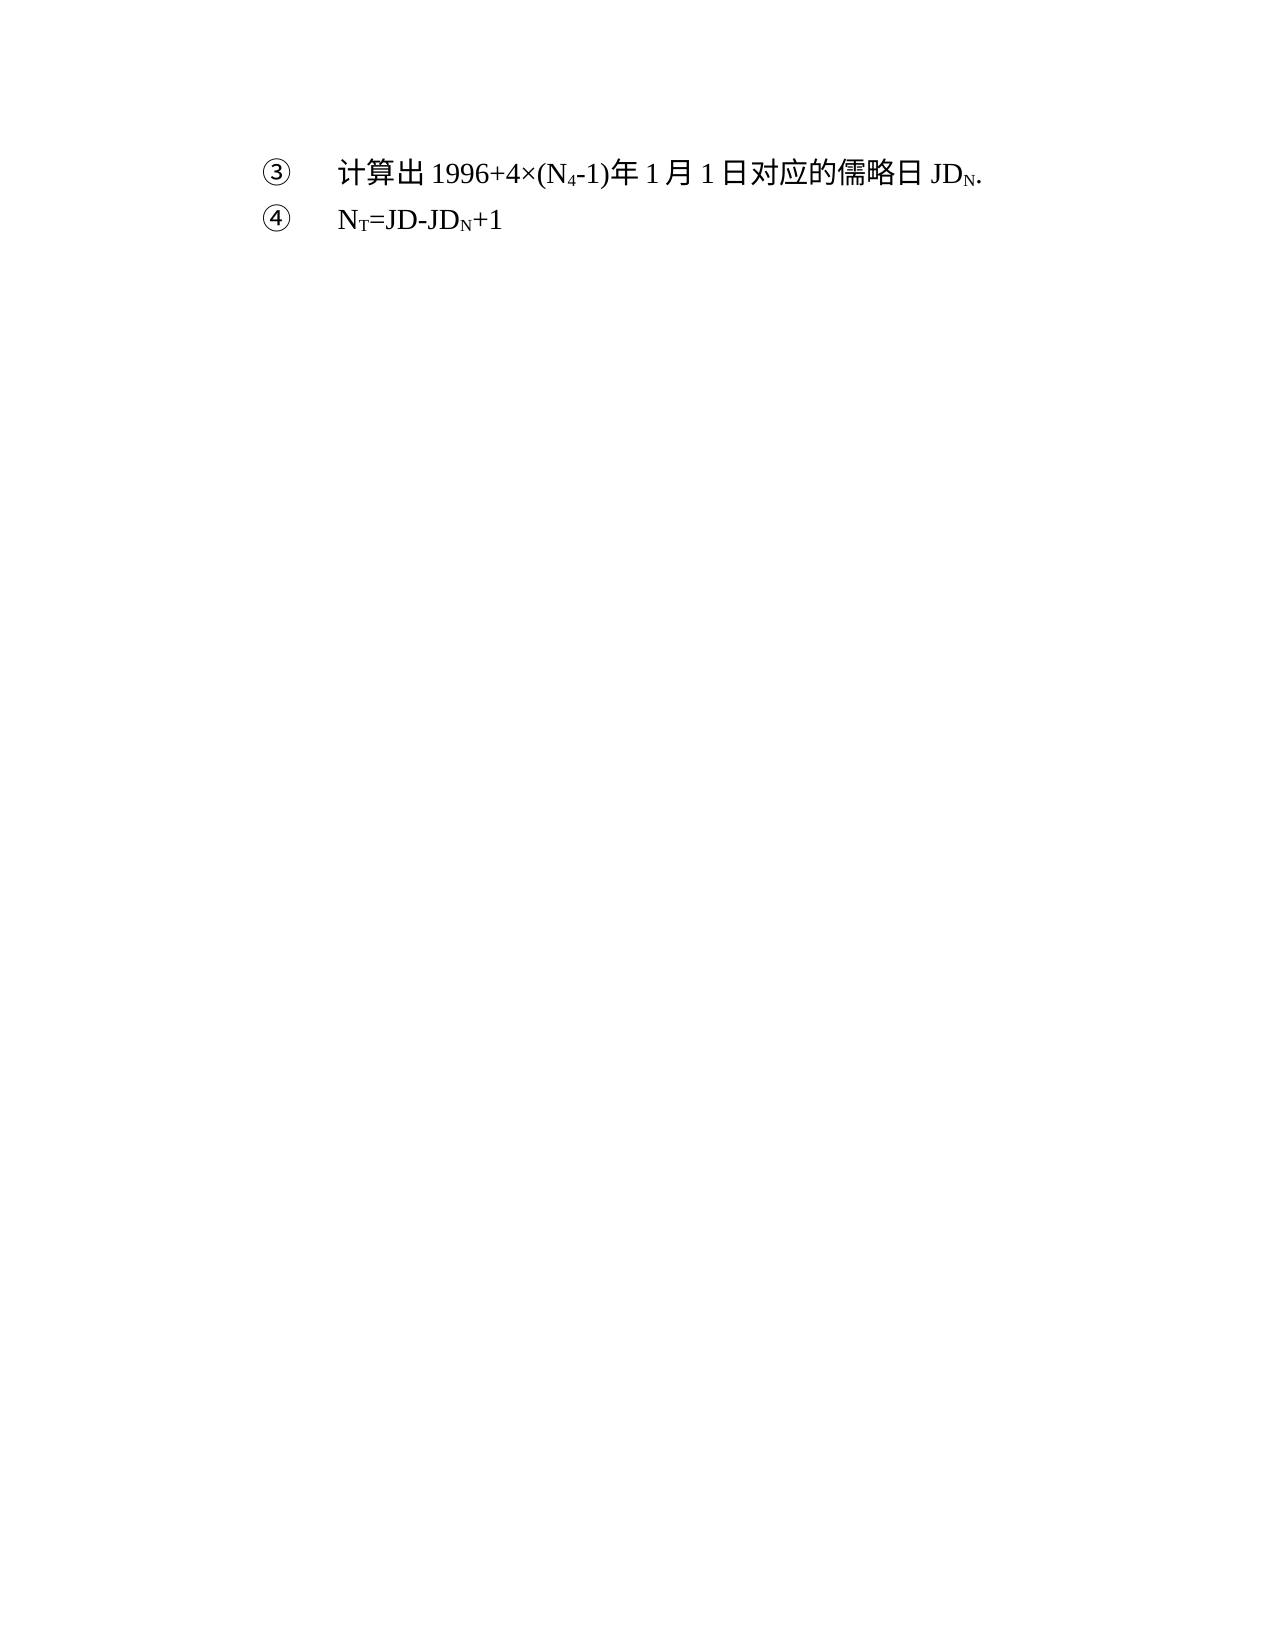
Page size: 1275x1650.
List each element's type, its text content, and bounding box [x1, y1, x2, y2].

list NT=JD-JDN+1 [262, 195, 1087, 237]
list 计算出1996+4×(N4-1)年1月1日对应的儒略日JDN. [262, 150, 1087, 192]
